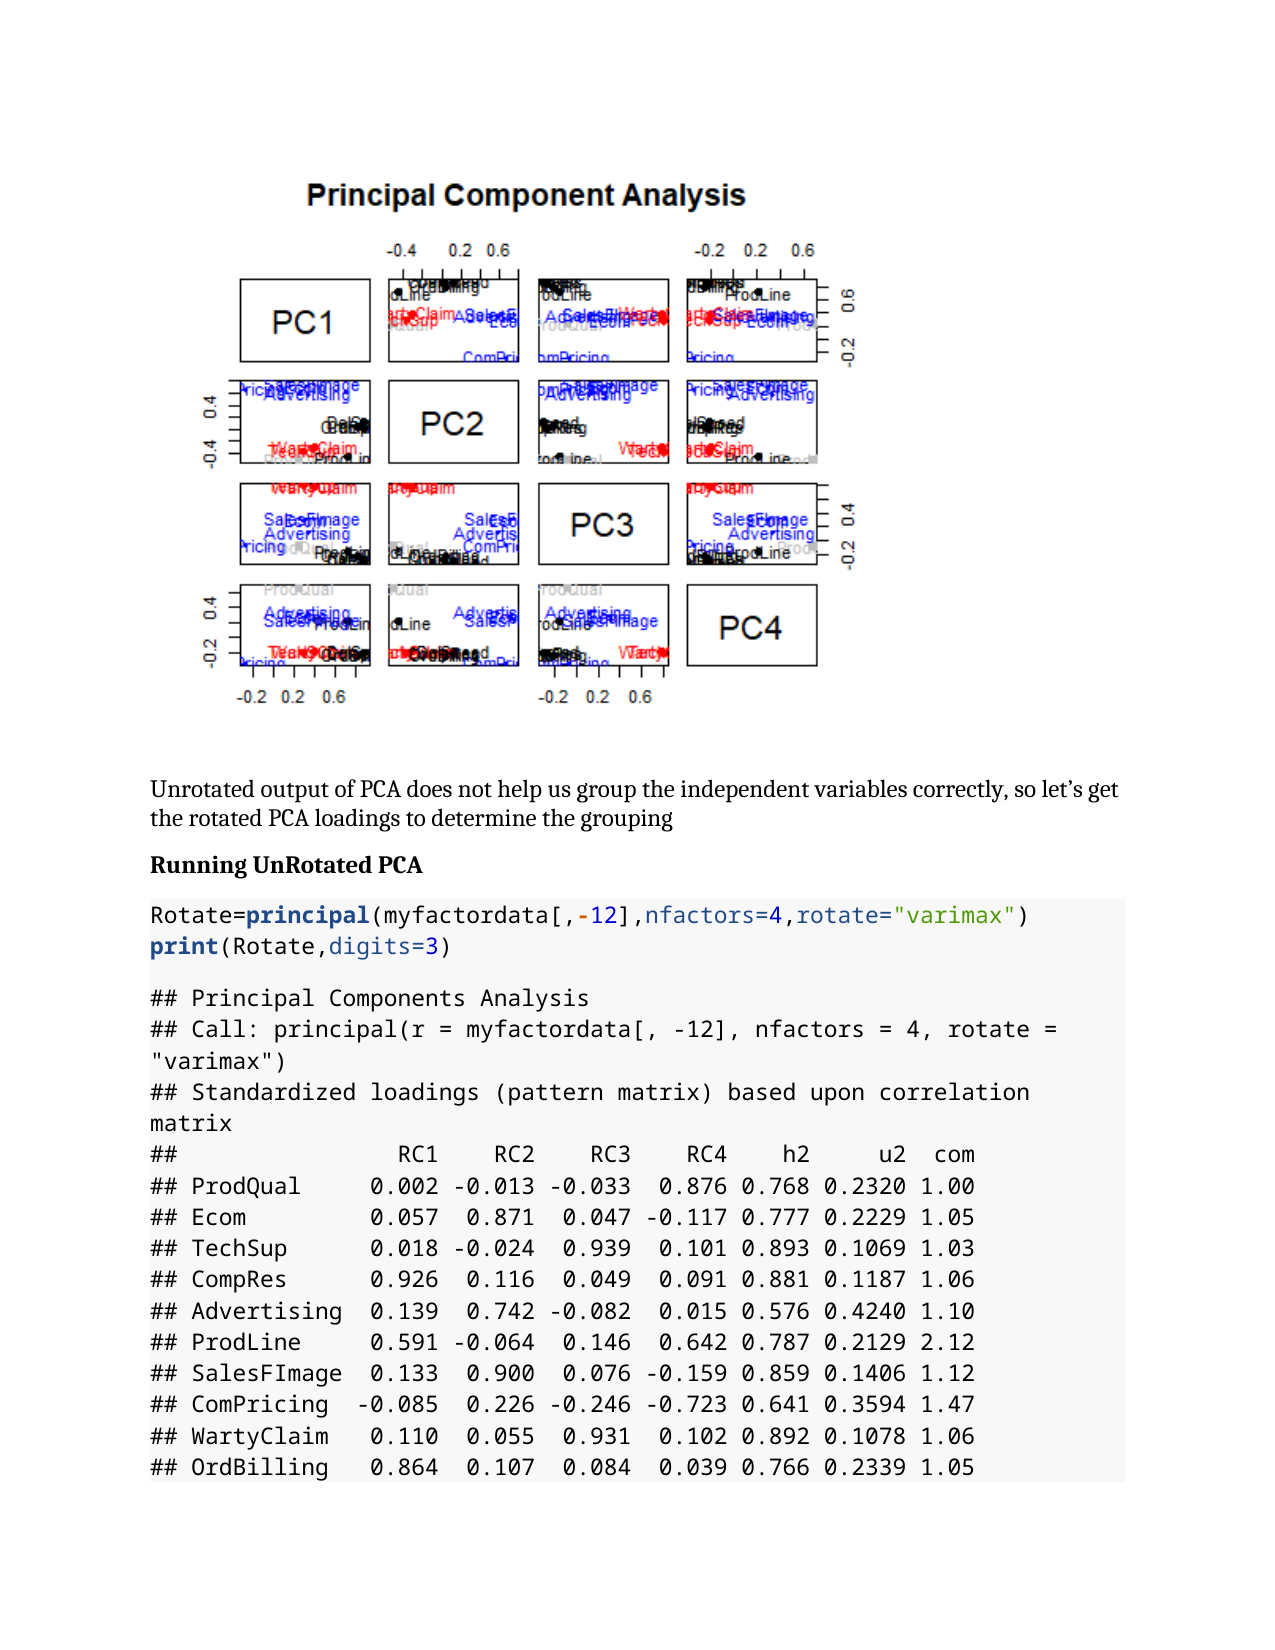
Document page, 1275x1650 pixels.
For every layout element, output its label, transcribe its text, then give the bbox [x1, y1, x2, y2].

text Unrotated output of PCA does not help us group the independent variables correctly, so let’s get the rotated PCA loadings to determine the grouping [150, 775, 1125, 833]
text Rotate=principal(myfactordata[,-12],nfactors=4,rotate="varimax") print(Rotate,digits=3) [452, 899, 1125, 961]
picture [150, 150, 908, 757]
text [150, 982, 1125, 1482]
text Running UnRotated PCA [150, 851, 1125, 880]
